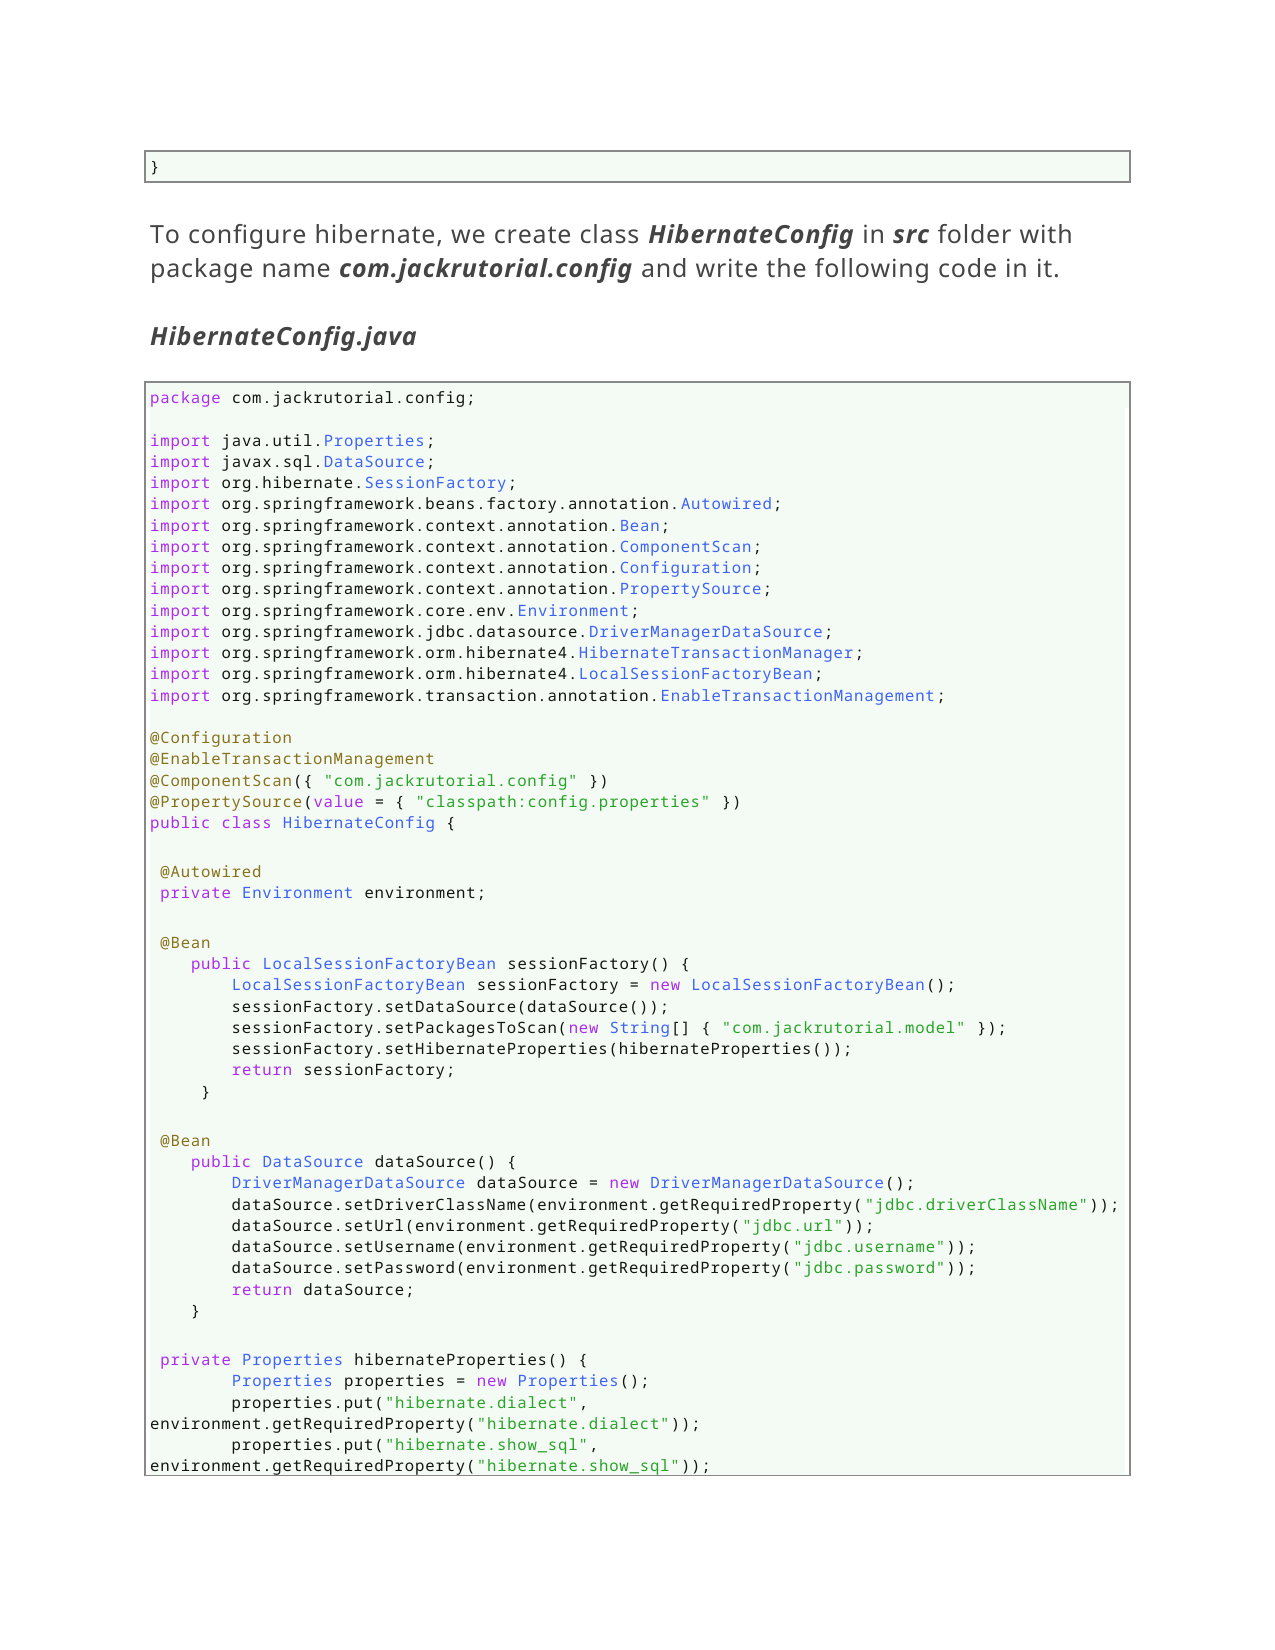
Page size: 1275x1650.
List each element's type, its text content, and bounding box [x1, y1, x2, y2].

text public class HibernateConfig { [150, 812, 1125, 833]
text Properties properties = new Properties(); [150, 1370, 1125, 1391]
text import org.hibernate.SessionFactory; [150, 472, 1125, 493]
text dataSource.setUrl(environment.getRequiredProperty("jdbc.url")); [150, 1214, 1125, 1236]
text import org.springframework.context.annotation.Configuration; [150, 557, 1125, 578]
text import org.springframework.jdbc.datasource.DriverManagerDataSource; [150, 621, 1125, 642]
text import javax.sql.DataSource; [150, 451, 1125, 472]
text @Configuration [150, 727, 1125, 748]
text private Properties hibernateProperties() { [150, 1349, 1125, 1370]
text } [150, 1299, 1125, 1321]
text package com.jackrutorial.config; [146, 383, 1129, 408]
text import org.springframework.orm.hibernate4.LocalSessionFactoryBean; [150, 663, 1125, 684]
text DriverManagerDataSource dataSource = new DriverManagerDataSource(); [150, 1172, 1125, 1193]
text public LocalSessionFactoryBean sessionFactory() { [150, 953, 1125, 974]
text @PropertySource(value = { "classpath:config.properties" }) [150, 791, 1125, 812]
text private Environment environment; [150, 882, 1125, 903]
text dataSource.setDriverClassName(environment.getRequiredProperty("jdbc.driverClassName")); [150, 1193, 1125, 1214]
text return dataSource; [150, 1278, 1125, 1299]
text import org.springframework.context.annotation.PropertySource; [150, 578, 1125, 599]
text @Autowired [150, 861, 1125, 882]
text @ComponentScan({ "com.jackrutorial.config" }) [150, 769, 1125, 791]
text LocalSessionFactoryBean sessionFactory = new LocalSessionFactoryBean(); [150, 974, 1125, 995]
text dataSource.setUsername(environment.getRequiredProperty("jdbc.username")); [150, 1236, 1125, 1257]
text sessionFactory.setPackagesToScan(new String[] { "com.jackrutorial.model" }); [150, 1017, 1125, 1038]
text import org.springframework.orm.hibernate4.HibernateTransactionManager; [150, 642, 1125, 663]
text dataSource.setPassword(environment.getRequiredProperty("jdbc.password")); [150, 1257, 1125, 1278]
text import org.springframework.core.env.Environment; [150, 599, 1125, 621]
text @Bean [150, 932, 1125, 953]
text properties.put("hibernate.dialect", environment.getRequiredProperty("hibernate.dialect")); [150, 1391, 1125, 1434]
text import org.springframework.context.annotation.Bean; [150, 514, 1125, 536]
text properties.put("hibernate.show_sql", environment.getRequiredProperty("hibernate.show_sql")); [150, 1434, 1125, 1475]
text To configure hibernate, we create class HibernateConfig in src folder with package name com.jackrutorial.config and write the following code in it. HibernateConfig.java [150, 183, 1125, 381]
text } [150, 1080, 1125, 1102]
text @Bean [150, 1129, 1125, 1151]
text sessionFactory.setDataSource(dataSource()); [150, 995, 1125, 1017]
text @EnableTransactionManagement [150, 748, 1125, 769]
text import java.util.Properties; [150, 429, 1125, 451]
text public DataSource dataSource() { [150, 1151, 1125, 1172]
text return sessionFactory; [150, 1059, 1125, 1080]
text import org.springframework.beans.factory.annotation.Autowired; [150, 493, 1125, 514]
text } [146, 152, 1129, 181]
text sessionFactory.setHibernateProperties(hibernateProperties()); [150, 1038, 1125, 1059]
text import org.springframework.transaction.annotation.EnableTransactionManagement; [150, 684, 1125, 706]
text import org.springframework.context.annotation.ComponentScan; [150, 536, 1125, 557]
